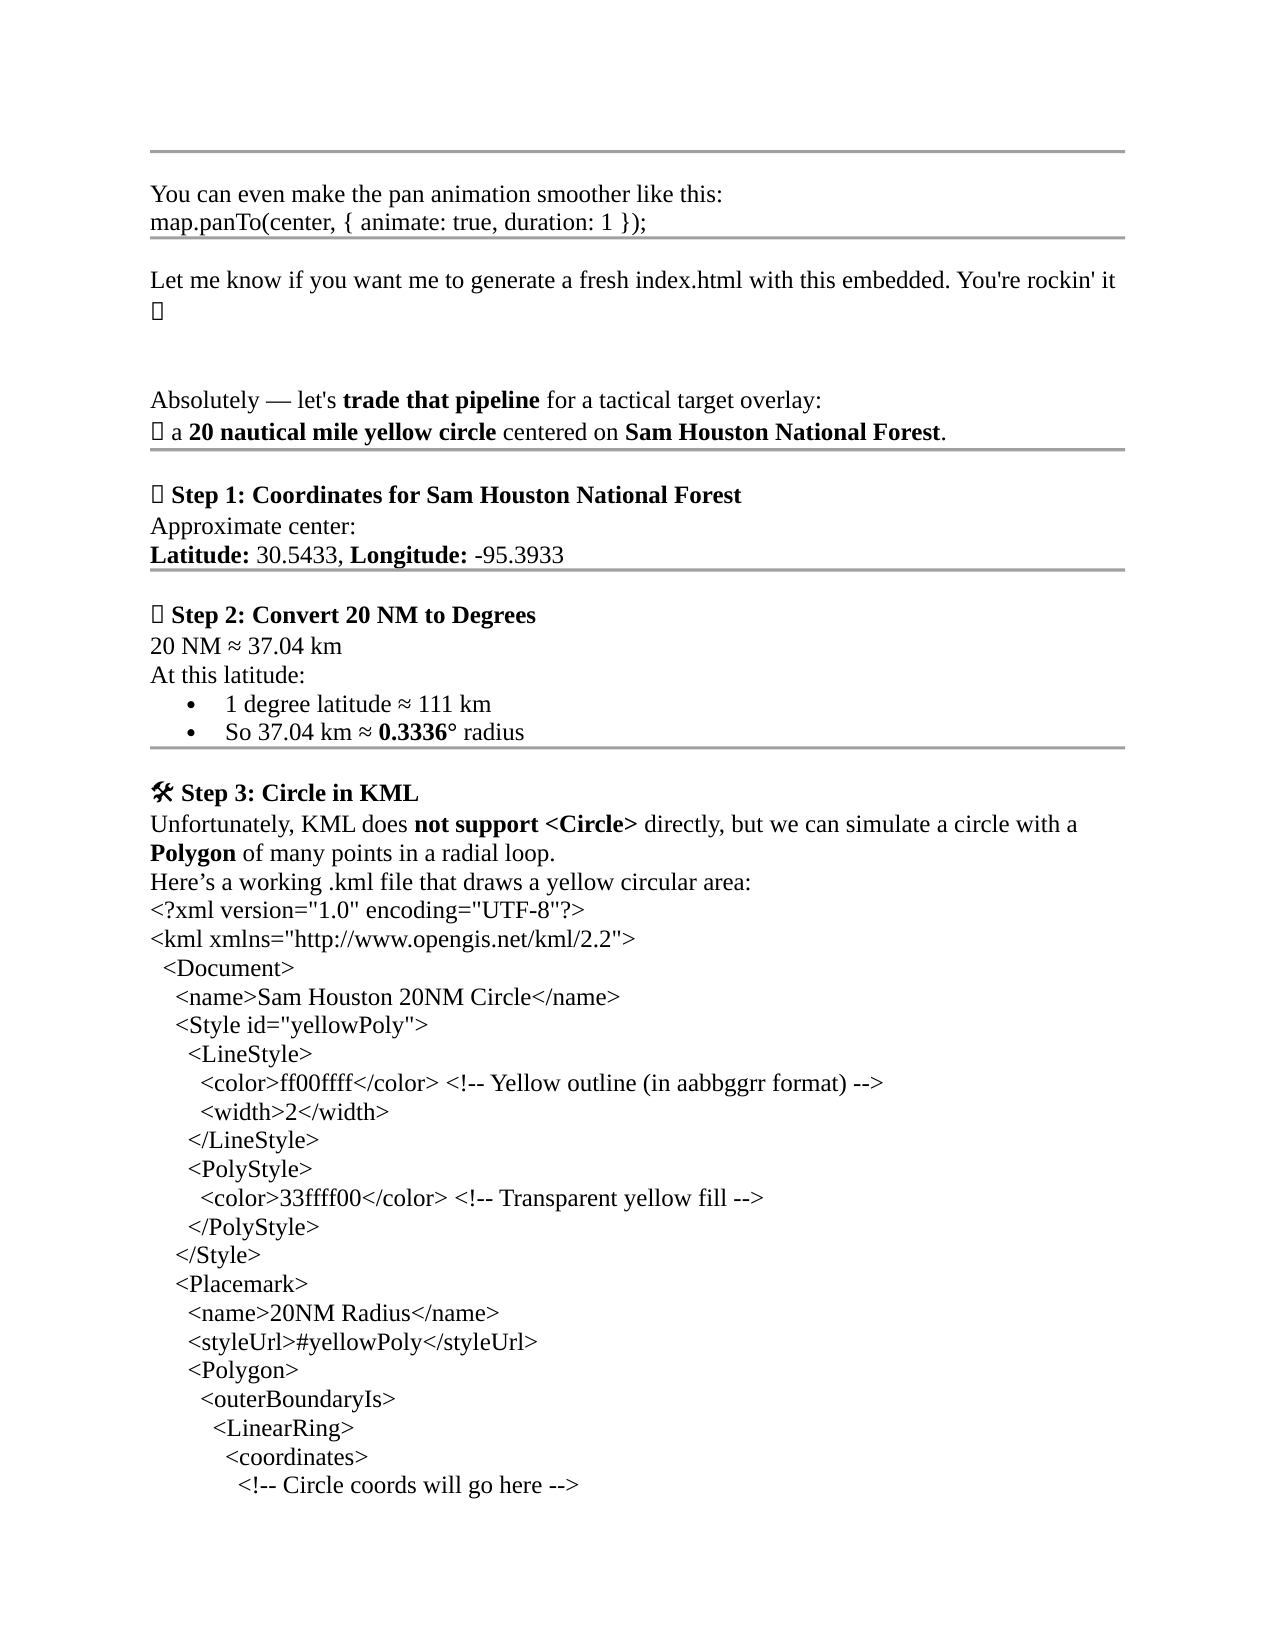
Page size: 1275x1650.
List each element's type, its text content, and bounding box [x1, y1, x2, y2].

text map.panTo(center, { animate: true, duration: 1 }); [150, 207, 1125, 236]
text You can even make the pan animation smoother like this: [150, 179, 1125, 207]
text <LinearRing> [150, 1413, 1125, 1442]
text 🛠️ Step 3: Circle in KML [150, 775, 1125, 809]
text <?xml version="1.0" encoding="UTF-8"?> [150, 895, 1125, 924]
text <Document> [150, 953, 1125, 982]
text Absolutely — let's trade that pipeline for a tactical target overlay: 🎯 a 20 nautical mile yellow circle centered on Sam Houston National Forest. [150, 385, 1125, 448]
text <styleUrl>#yellowPoly</styleUrl> [150, 1327, 1125, 1355]
text <name>Sam Houston 20NM Circle</name> [150, 982, 1125, 1010]
text <color>33ffff00</color> <!-- Transparent yellow fill --> [150, 1183, 1125, 1212]
text <outerBoundaryIs> [150, 1384, 1125, 1413]
text <coordinates> [150, 1442, 1125, 1470]
text Approximate center: Latitude: 30.5433, Longitude: -95.3933 [150, 511, 1125, 568]
text 📐 Step 2: Convert 20 NM to Degrees [150, 597, 1125, 631]
text <LineStyle> [150, 1039, 1125, 1068]
text Let me know if you want me to generate a fresh index.html with this embedded. You're rockin' it 💪 [150, 265, 1125, 328]
text <color>ff00ffff</color> <!-- Yellow outline (in aabbggrr format) --> [150, 1068, 1125, 1097]
text </Style> [150, 1240, 1125, 1269]
text Here’s a working .kml file that draws a yellow circular area: [150, 867, 1125, 895]
text <Placemark> [150, 1269, 1125, 1298]
text <PolyStyle> [150, 1154, 1125, 1183]
text </PolyStyle> [150, 1212, 1125, 1240]
text <kml xmlns="http://www.opengis.net/kml/2.2"> [150, 924, 1125, 953]
text Unfortunately, KML does not support <Circle> directly, but we can simulate a circle with a Polygon of many points in a radial loop. [150, 809, 1125, 867]
text <!-- Circle coords will go here --> [150, 1470, 1125, 1499]
text </LineStyle> [150, 1125, 1125, 1154]
text <Polygon> [150, 1355, 1125, 1384]
text <Style id="yellowPoly"> [150, 1010, 1125, 1039]
text <name>20NM Radius</name> [150, 1298, 1125, 1327]
text 📍 Step 1: Coordinates for Sam Houston National Forest [150, 477, 1125, 511]
list So 37.04 km ≈ 0.3336° radius [187, 717, 1125, 746]
text 20 NM ≈ 37.04 km At this latitude: [150, 631, 1125, 689]
list 1 degree latitude ≈ 111 km [187, 689, 1125, 717]
text <width>2</width> [150, 1097, 1125, 1125]
